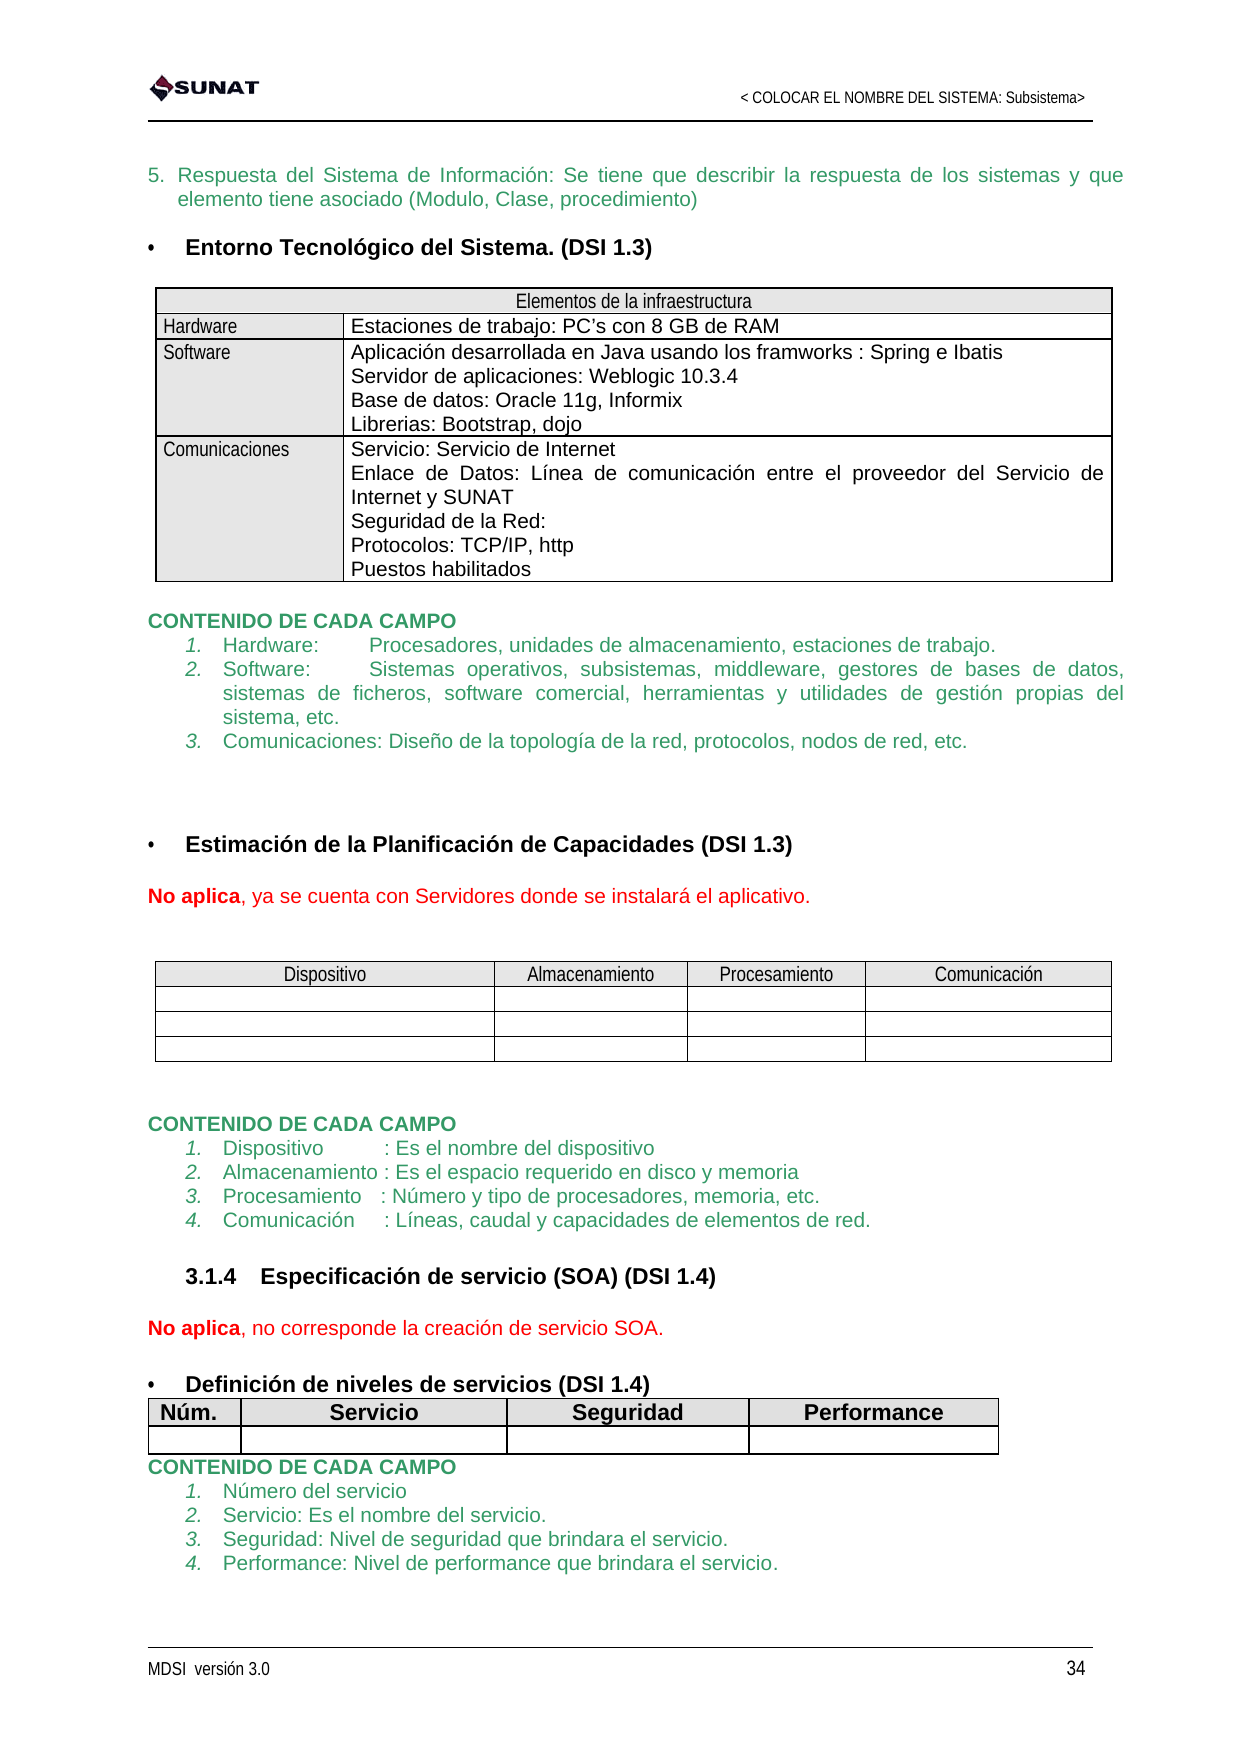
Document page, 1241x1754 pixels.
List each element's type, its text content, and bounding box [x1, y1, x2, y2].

table_header Comunicación [866, 962, 1111, 986]
list Estimación de la Planificación de Capacidades (DSI 1.3) [148, 831, 1125, 858]
table_cell Comunicaciones [157, 437, 343, 581]
table_cell [495, 987, 687, 1011]
table_cell [508, 1427, 748, 1453]
table_cell [688, 1012, 865, 1036]
subtitle Especificación de servicio (SOA) (DSI 1.4) [185, 1263, 1125, 1289]
table_cell Servicio: Servicio de Internet Enlace de Datos: Línea de comunicación entre el proveedor del Servicio de Internet y SUNAT Seguridad de la Red: Protocolos: TCP/IP, http Puestos habilitados [344, 437, 1111, 581]
table_cell [495, 1012, 687, 1036]
table_header Performance [750, 1399, 998, 1425]
table_header Servicio [242, 1399, 506, 1425]
list Seguridad: Nivel de seguridad que brindara el servicio. [185, 1527, 1125, 1551]
list Comunicación : Líneas, caudal y capacidades de elementos de red. [185, 1208, 1125, 1232]
list Entorno Tecnológico del Sistema. (DSI 1.3) [148, 234, 1125, 261]
text No aplica, ya se cuenta con Servidores donde se instalará el aplicativo. [148, 884, 1125, 908]
table_cell [156, 1037, 494, 1061]
list Respuesta del Sistema de Información: Se tiene que describir la respuesta de los sistemas y que elemento tiene asociado (Modulo, Clase, procedimiento) [148, 162, 1125, 210]
table_cell Hardware [157, 314, 343, 338]
table_header Seguridad [508, 1399, 748, 1425]
table_cell [242, 1427, 506, 1453]
table_header Almacenamiento [495, 962, 687, 986]
table_header Elementos de la infraestructura [157, 289, 1111, 312]
table_cell [156, 1012, 494, 1036]
list Número del servicio [185, 1479, 1125, 1503]
table_cell Aplicación desarrollada en Java usando los framworks : Spring e Ibatis Servidor de aplicaciones: Weblogic 10.3.4 Base de datos: Oracle 11g, Informix Librerias: Bootstrap, dojo [344, 340, 1111, 435]
table_cell [866, 987, 1111, 1011]
list Servicio: Es el nombre del servicio. [185, 1503, 1125, 1527]
text CONTENIDO DE CADA CAMPO [148, 1455, 1125, 1479]
list Procesamiento : Número y tipo de procesadores, memoria, etc. [185, 1184, 1125, 1208]
text CONTENIDO DE CADA CAMPO [148, 609, 1125, 633]
table_cell [750, 1427, 998, 1453]
table_cell Software [157, 340, 343, 435]
list Almacenamiento : Es el espacio requerido en disco y memoria [185, 1160, 1125, 1184]
table_cell [156, 987, 494, 1011]
list Software: Sistemas operativos, subsistemas, middleware, gestores de bases de datos, sistemas de ficheros, software comercial, herramientas y utilidades de gestión propias del sistema, etc. [185, 657, 1125, 728]
subtitle No aplica, no corresponde la creación de servicio SOA. [148, 1316, 1125, 1340]
table_cell [688, 987, 865, 1011]
list Dispositivo : Es el nombre del dispositivo [185, 1136, 1125, 1160]
table_header Procesamiento [688, 962, 865, 986]
table_cell [149, 1427, 240, 1453]
list Hardware: Procesadores, unidades de almacenamiento, estaciones de trabajo. [185, 633, 1125, 657]
table_header Núm. [149, 1399, 240, 1425]
list Definición de niveles de servicios (DSI 1.4) [148, 1371, 1125, 1397]
table_cell [866, 1037, 1111, 1061]
text CONTENIDO DE CADA CAMPO [148, 1112, 1125, 1136]
table_cell [866, 1012, 1111, 1036]
list Comunicaciones: Diseño de la topología de la red, protocolos, nodos de red, etc. [185, 728, 1125, 752]
table_header Dispositivo [156, 962, 494, 986]
table_cell [495, 1037, 687, 1061]
list Performance: Nivel de performance que brindara el servicio. [185, 1551, 1125, 1575]
picture [147, 73, 261, 104]
table_cell Estaciones de trabajo: PC’s con 8 GB de RAM [344, 314, 1111, 338]
table_cell [688, 1037, 865, 1061]
